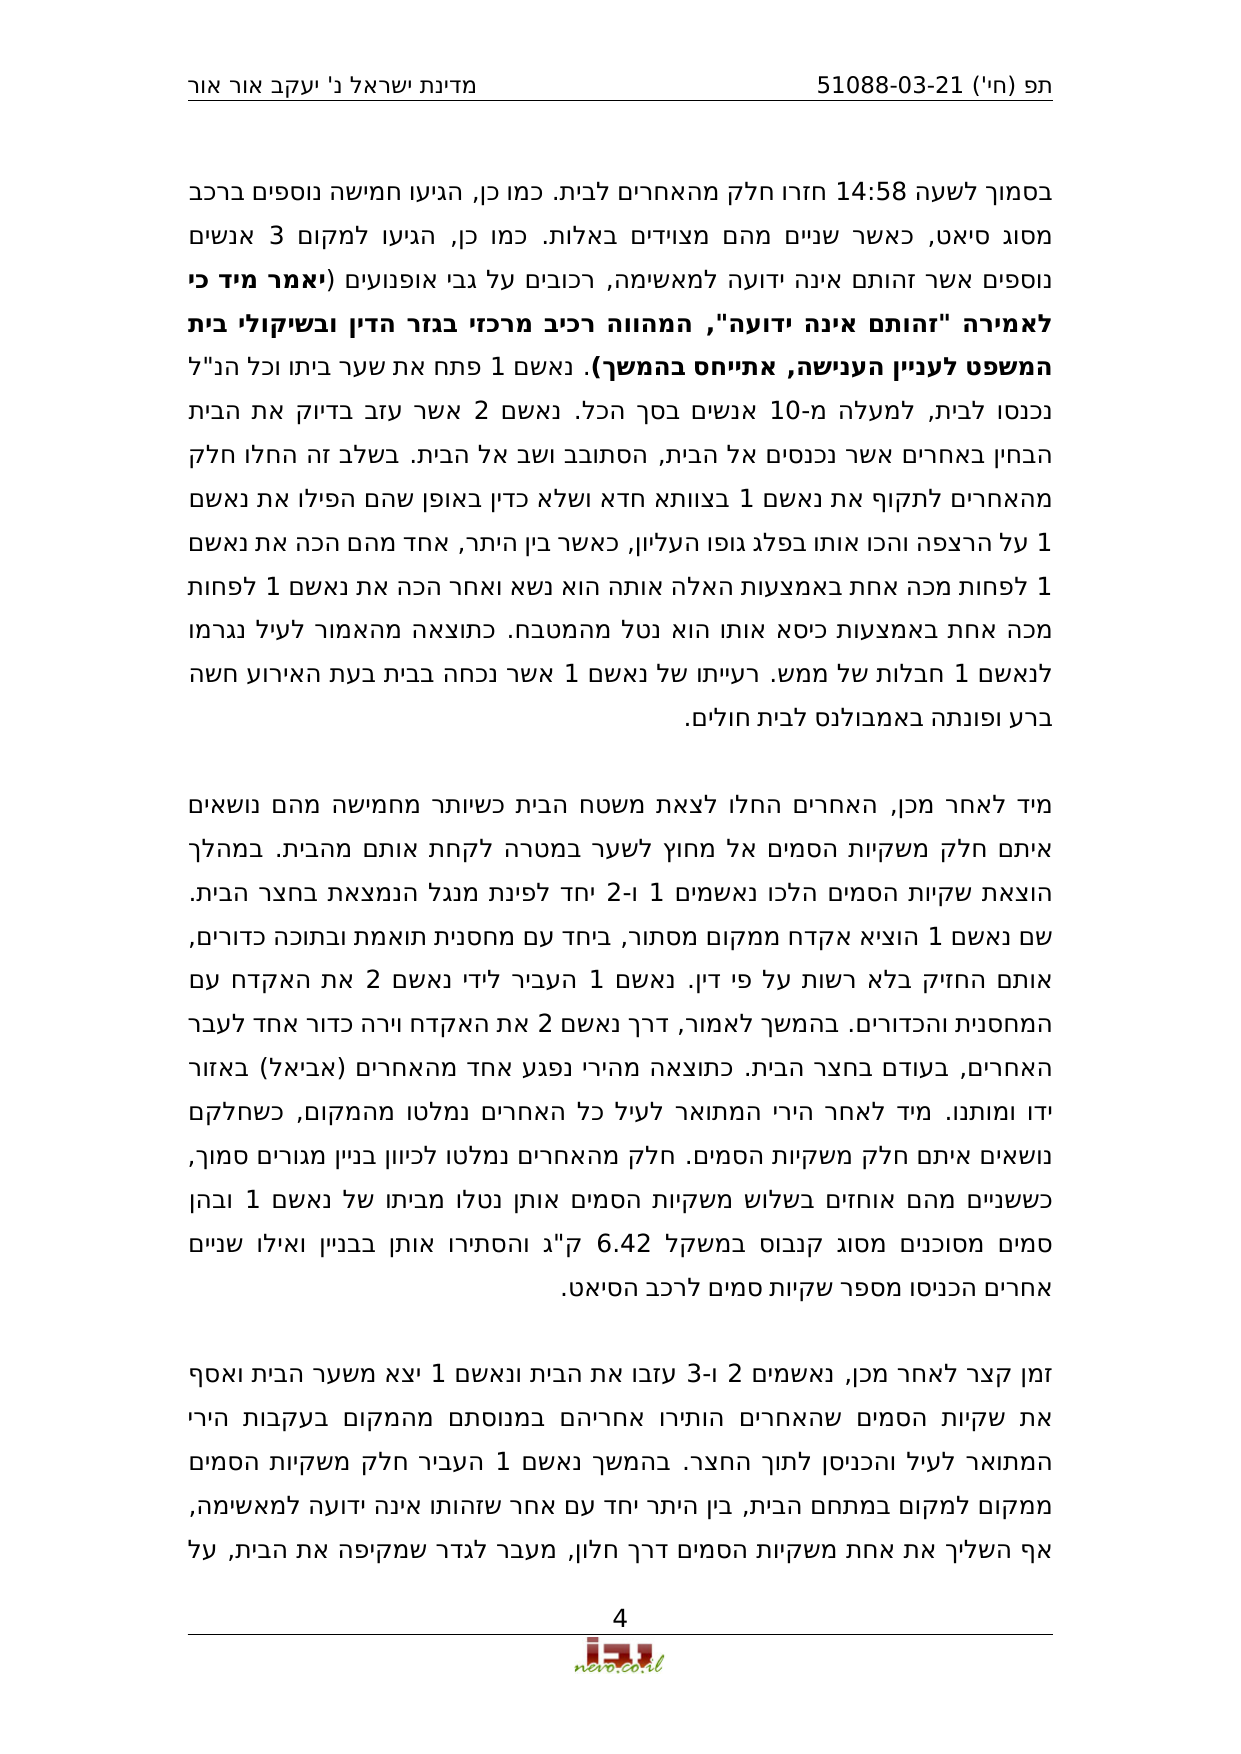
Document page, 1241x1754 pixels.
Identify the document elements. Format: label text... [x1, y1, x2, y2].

picture [574, 1637, 666, 1674]
text בסמוך לשעה 14:58 חזרו חלק מהאחרים לבית. כמו כן, הגיעו חמישה נוספים ברכב מסוג סיאט, כאשר שניים מהם מצוידים באלות. כמו כן, הגיעו למקום 3 אנשים נוספים אשר זהותם אינה ידועה למאשימה, רכובים על גבי אופנועים (יאמר מיד כי לאמירה "זהותם אינה ידועה", המהווה רכיב מרכזי בגזר הדין ובשיקולי בית המשפט לעניין הענישה, אתייחס בהמשך). נאשם 1 פתח את שער ביתו וכל הנ"ל נכנסו לבית, למעלה מ-10 אנשים בסך הכל. נאשם 2 אשר עזב בדיוק את הבית הבחין באחרים אשר נכנסים אל הבית, הסתובב ושב אל הבית. בשלב זה החלו חלק מהאחרים לתקוף את נאשם 1 בצוותא חדא ושלא כדין באופן שהם הפילו את נאשם 1 על הרצפה והכו אותו בפלג גופו העליון, כאשר בין היתר, אחד מהם הכה את נאשם 1 לפחות מכה אחת באמצעות האלה אותה הוא נשא ואחר הכה את נאשם 1 לפחות מכה אחת באמצעות כיסא אותו הוא נטל מהמטבח. כתוצאה מהאמור לעיל נגרמו לנאשם 1 חבלות של ממש. רעייתו של נאשם 1 אשר נכחה בבית בעת האירוע חשה ברע ופונתה באמבולנס לבית חולים. [187, 177, 1053, 733]
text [187, 1359, 1053, 1564]
text מיד לאחר מכן, האחרים החלו לצאת משטח הבית כשיותר מחמישה מהם נושאים איתם חלק משקיות הסמים אל מחוץ לשער במטרה לקחת אותם מהבית. במהלך הוצאת שקיות הסמים הלכו נאשמים 1 ו-2 יחד לפינת מנגל הנמצאת בחצר הבית. שם נאשם 1 הוציא אקדח ממקום מסתור, ביחד עם מחסנית תואמת ובתוכה כדורים, אותם החזיק בלא רשות על פי דין. נאשם 1 העביר לידי נאשם 2 את האקדח עם המחסנית והכדורים. בהמשך לאמור, דרך נאשם 2 את האקדח וירה כדור אחד לעבר האחרים, בעודם בחצר הבית. כתוצאה מהירי נפגע אחד מהאחרים (אביאל) באזור ידו ומותנו. מיד לאחר הירי המתואר לעיל כל האחרים נמלטו מהמקום, כשחלקם נושאים איתם חלק משקיות הסמים. חלק מהאחרים נמלטו לכיוון בניין מגורים סמוך, כששניים מהם אוחזים בשלוש משקיות הסמים אותן נטלו מביתו של נאשם 1 ובהן סמים מסוכנים מסוג קנבוס במשקל 6.42 ק"ג והסתירו אותן בבניין ואילו שניים אחרים הכניסו מספר שקיות סמים לרכב הסיאט. [187, 790, 1053, 1302]
